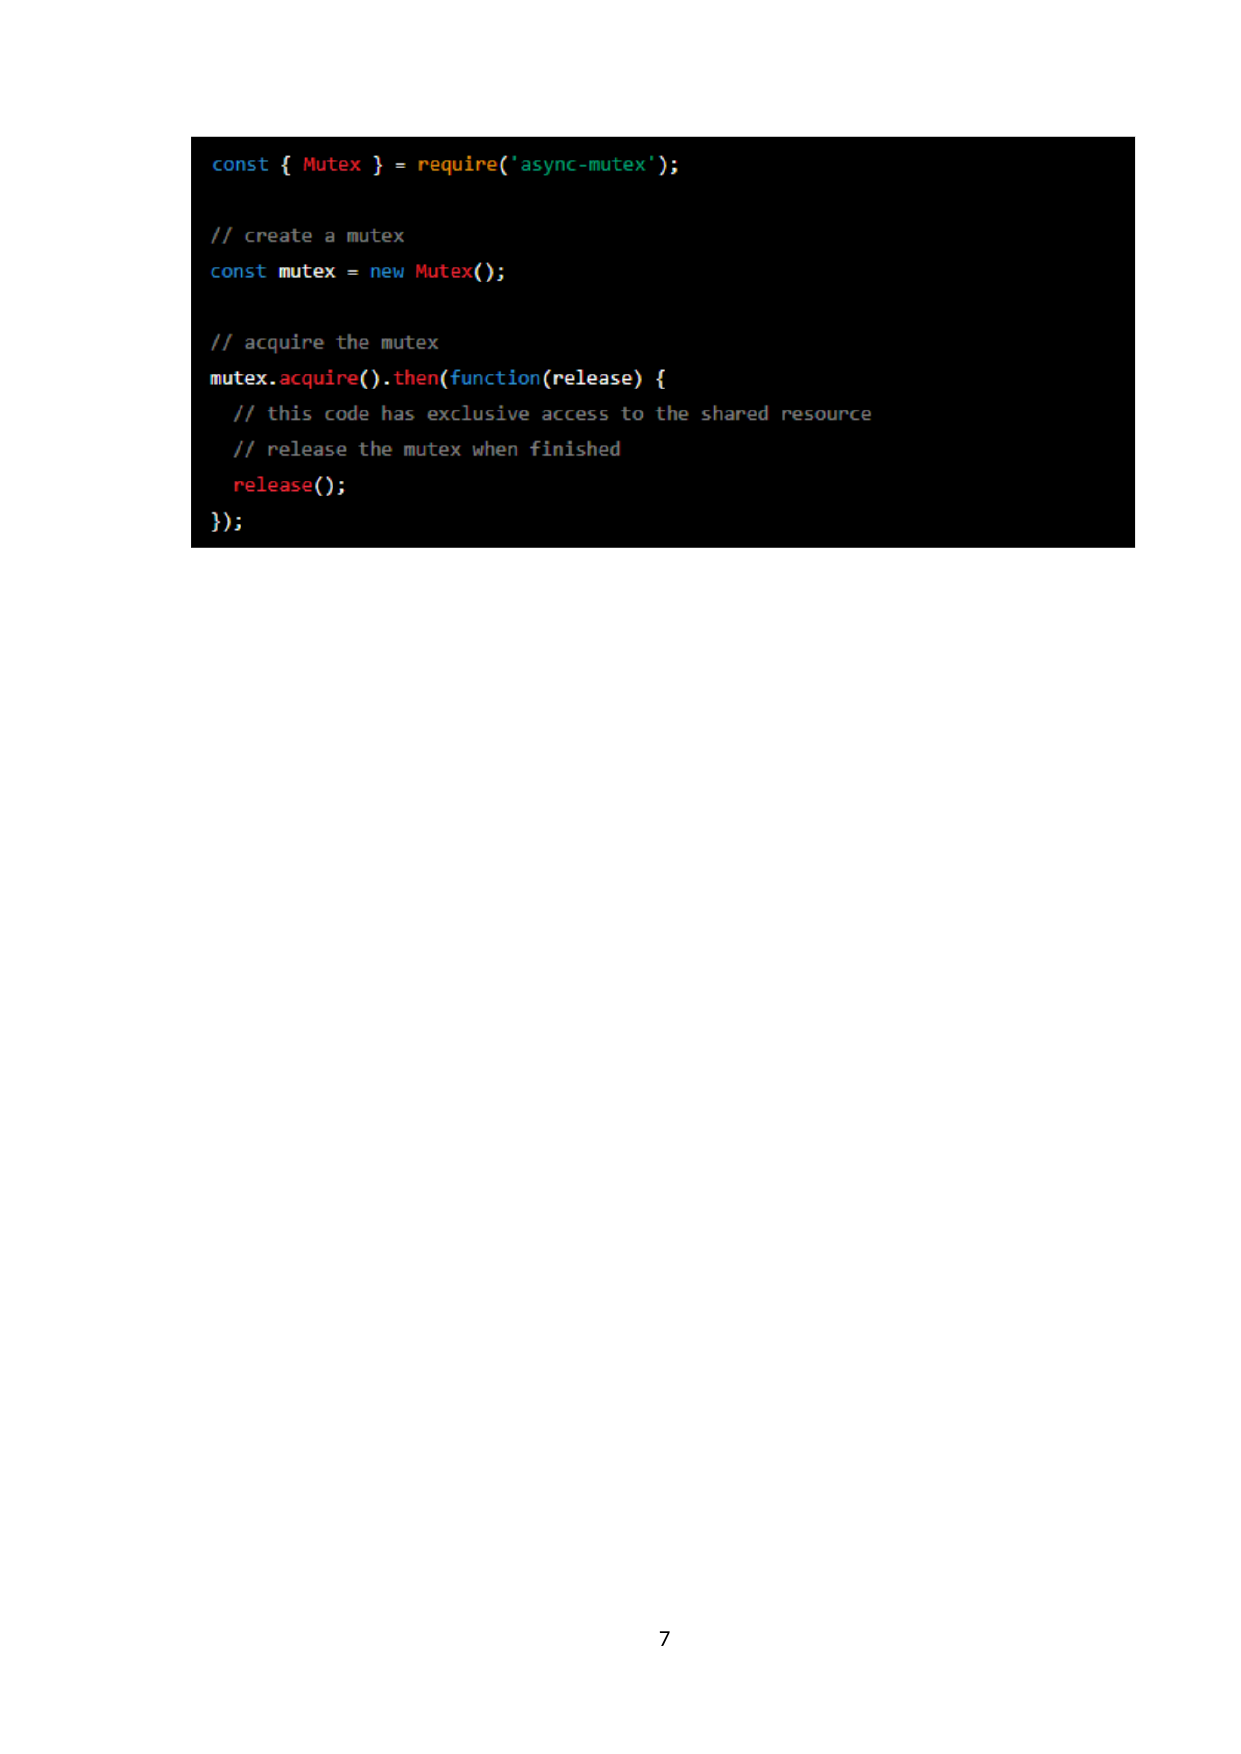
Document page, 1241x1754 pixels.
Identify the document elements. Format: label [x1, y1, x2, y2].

picture [177, 118, 1152, 560]
